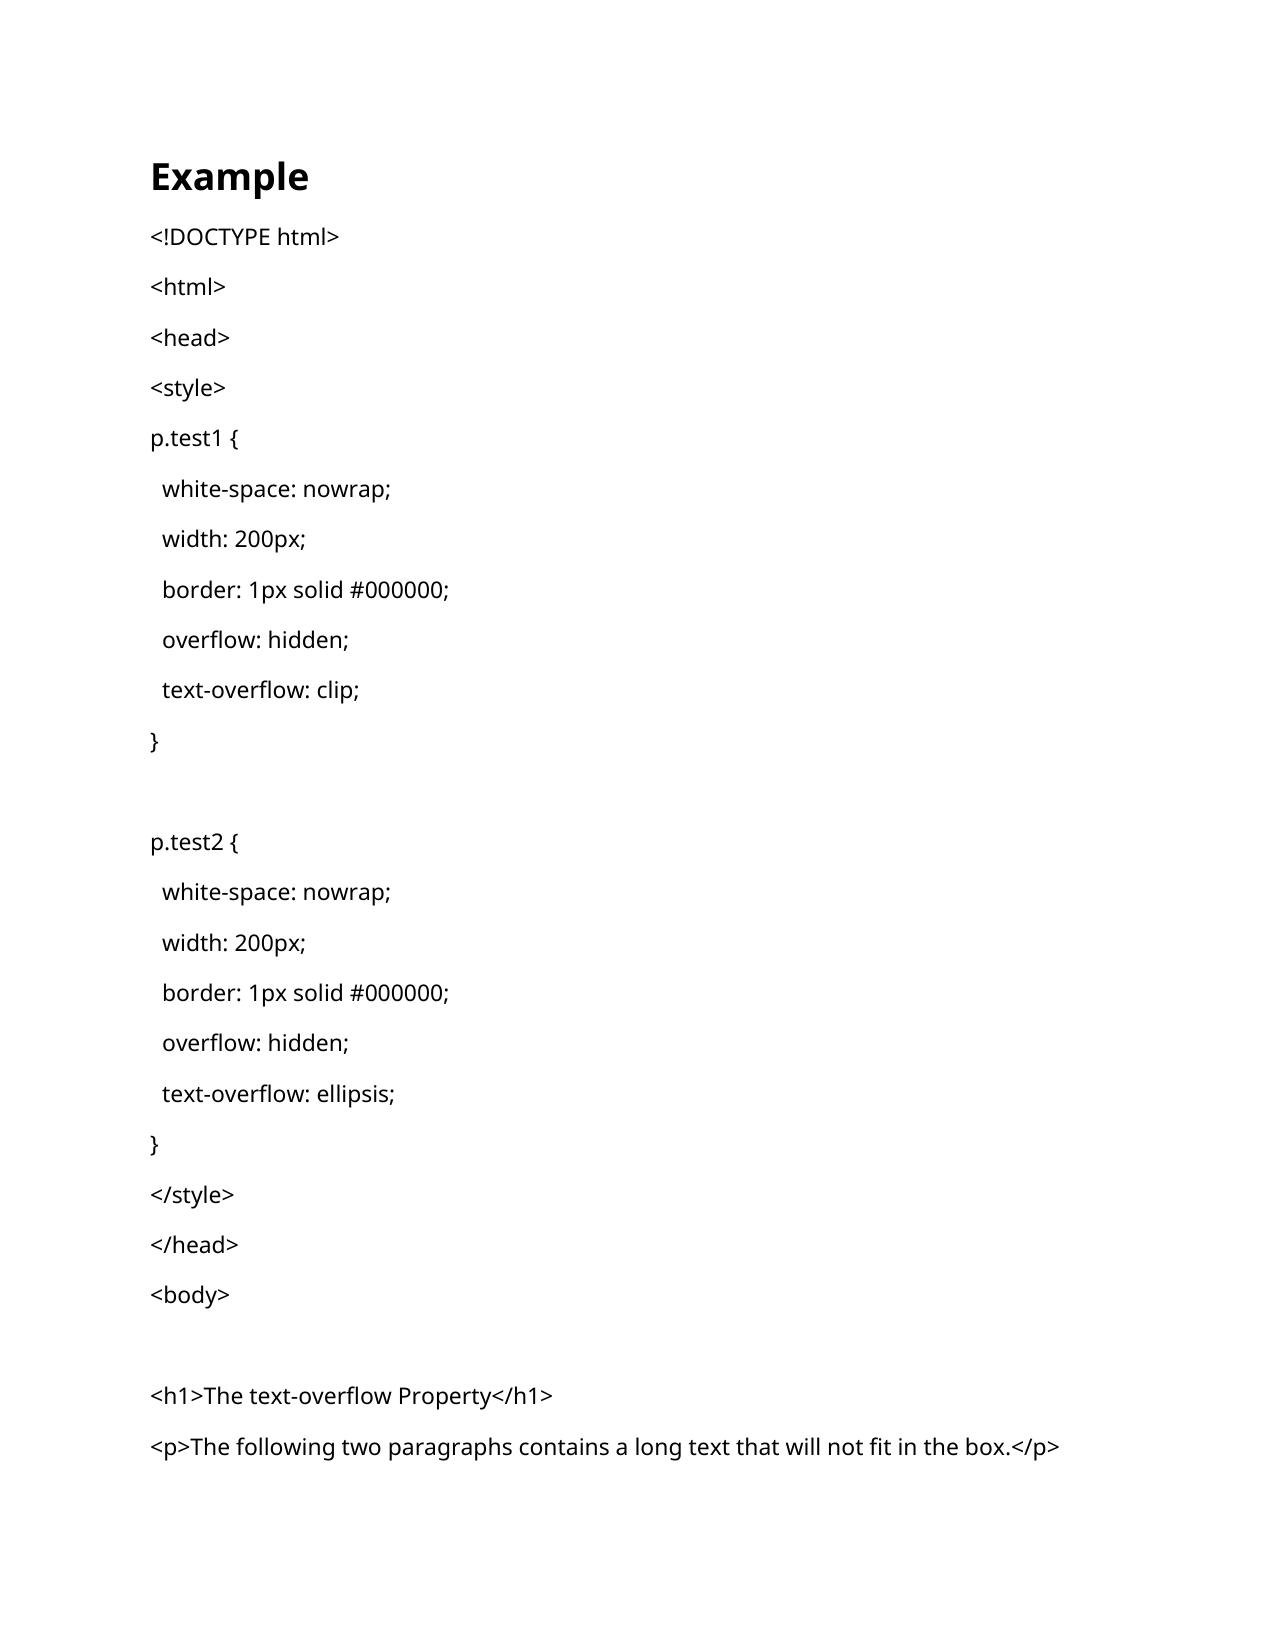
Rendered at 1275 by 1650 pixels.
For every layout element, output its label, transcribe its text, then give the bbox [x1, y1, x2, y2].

text <html> [150, 271, 1125, 302]
text </head> [150, 1229, 1125, 1260]
text border: 1px solid #000000; [150, 574, 1125, 605]
text <style> [150, 372, 1125, 403]
text <p>The following two paragraphs contains a long text that will not fit in the box.</p> [150, 1431, 1125, 1462]
text <!DOCTYPE html> [150, 221, 1125, 252]
text </style> [150, 1179, 1125, 1210]
text <h1>The text-overflow Property</h1> [150, 1380, 1125, 1412]
text overflow: hidden; [150, 624, 1125, 655]
text <head> [150, 322, 1125, 353]
text white-space: nowrap; [150, 876, 1125, 907]
text p.test2 { [150, 826, 1125, 857]
text border: 1px solid #000000; [150, 977, 1125, 1008]
text } [150, 725, 1125, 756]
text p.test1 { [150, 422, 1125, 454]
text text-overflow: ellipsis; [150, 1078, 1125, 1109]
text <body> [150, 1279, 1125, 1311]
text white-space: nowrap; [150, 473, 1125, 504]
text width: 200px; [150, 523, 1125, 554]
text text-overflow: clip; [150, 674, 1125, 706]
text } [150, 1128, 1125, 1159]
subtitle Example [150, 150, 1125, 201]
text overflow: hidden; [150, 1027, 1125, 1059]
text width: 200px; [150, 927, 1125, 958]
